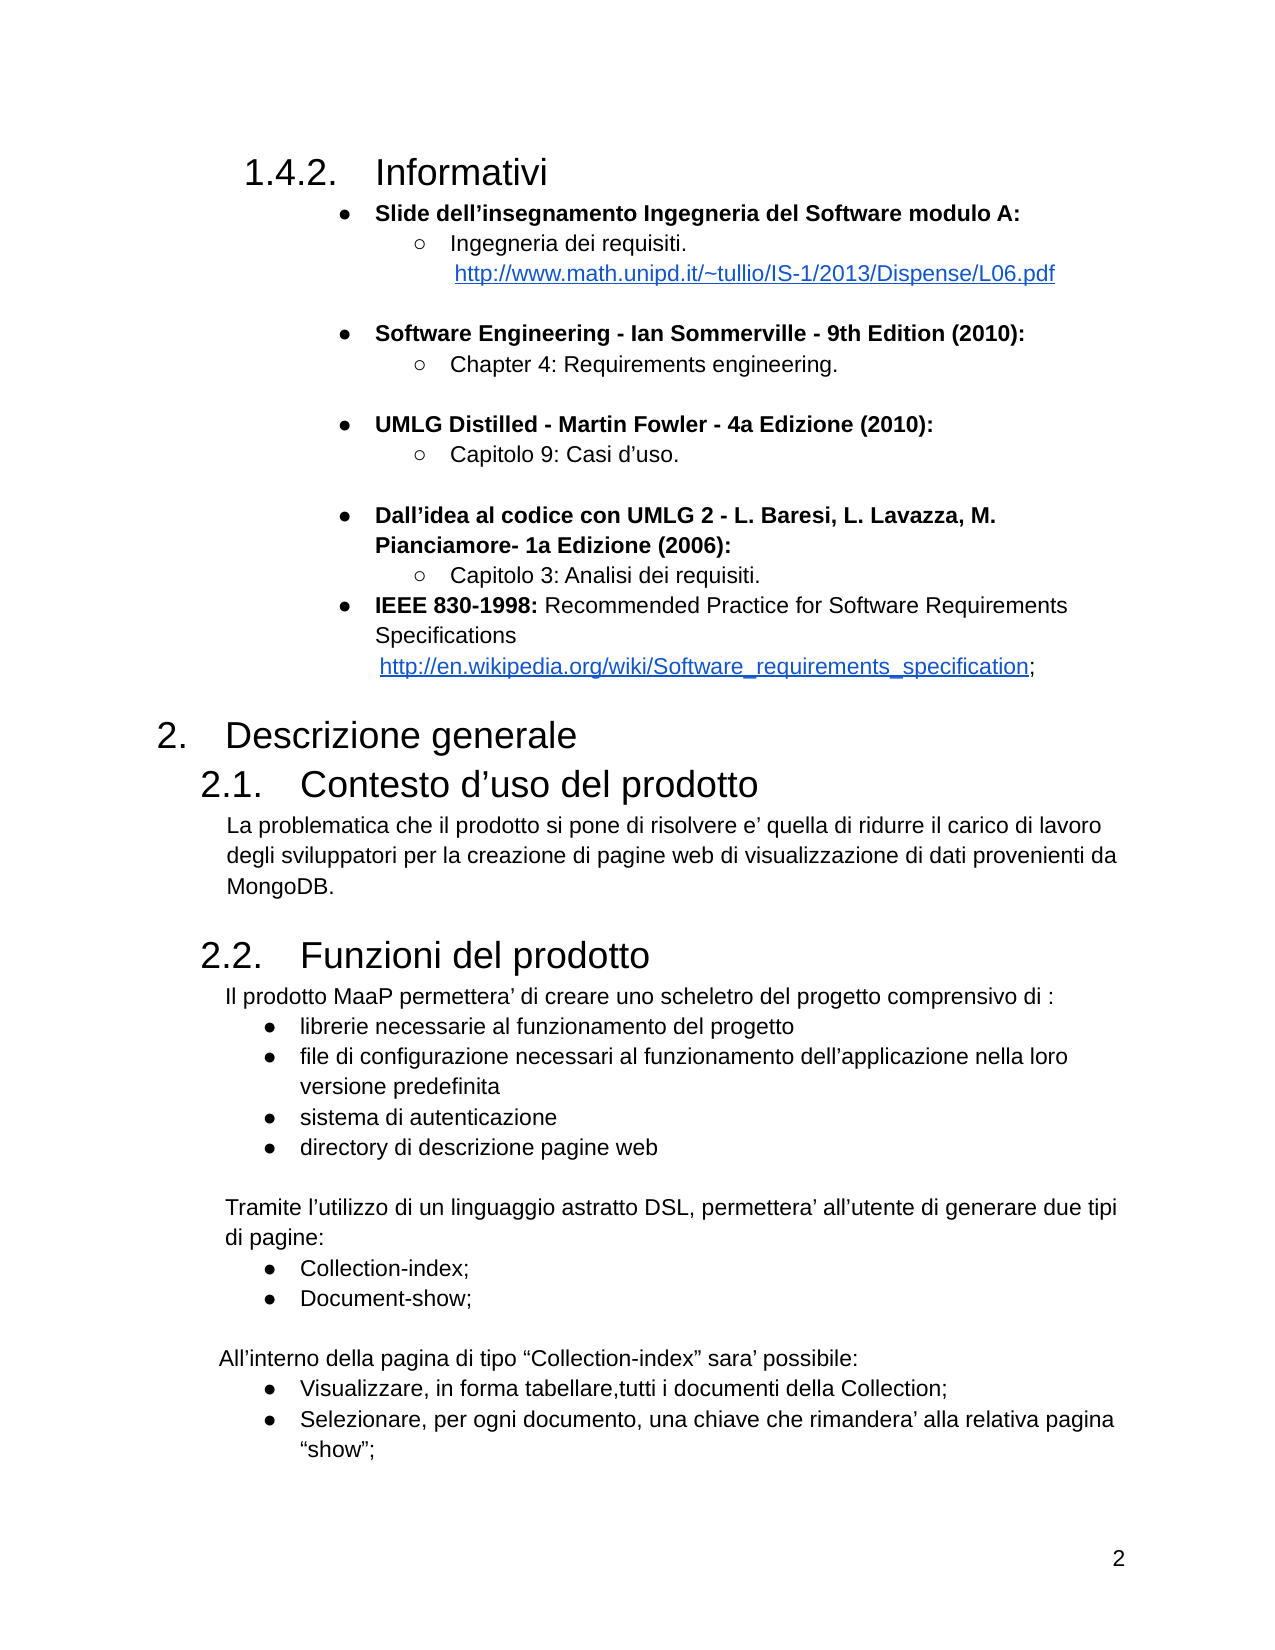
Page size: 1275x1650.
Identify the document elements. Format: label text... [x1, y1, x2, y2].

text http://en.wikipedia.org/wiki/Software_requirements_specification; [150, 653, 1125, 679]
list librerie necessarie al funzionamento del progetto [263, 1013, 1125, 1039]
list Descrizione generale [188, 713, 1125, 756]
text Tramite l’utilizzo di un linguaggio astratto DSL, permettera’ all’utente di generare due tipi di pagine: [225, 1194, 1125, 1251]
list Capitolo 3: Analisi dei requisiti. [413, 562, 1125, 588]
list Chapter 4: Requirements engineering. [413, 351, 1125, 377]
list Ingegneria dei requisiti. [413, 230, 1125, 256]
list Slide dell’insegnamento Ingegneria del Software modulo A: [338, 199, 1125, 226]
text All’interno della pagina di tipo “Collection-index” sara’ possibile: [150, 1345, 1125, 1372]
list Dall’idea al codice con UMLG 2 - L. Baresi, L. Lavazza, M. Pianciamore- 1a Edizione (2006): [338, 502, 1125, 558]
list file di configurazione necessari al funzionamento dell’applicazione nella loro versione predefinita [263, 1043, 1125, 1100]
list Software Engineering - Ian Sommerville - 9th Edition (2010): [338, 320, 1125, 347]
list directory di descrizione pagine web [263, 1134, 1125, 1160]
text Il prodotto MaaP permettera’ di creare uno scheletro del progetto comprensivo di : [225, 983, 1125, 1009]
text MongoDB. [150, 873, 1125, 899]
list Document-show; [263, 1285, 1125, 1311]
list IEEE 830-1998: Recommended Practice for Software Requirements Speciﬁcations [338, 592, 1125, 649]
list Capitolo 9: Casi d’uso. [413, 441, 1125, 468]
list Informativi [338, 150, 1125, 193]
list Funzioni del prodotto [263, 933, 1125, 976]
text La problematica che il prodotto si pone di risolvere e’ quella di ridurre il carico di lavoro [150, 812, 1125, 839]
list Selezionare, per ogni documento, una chiave che rimandera’ alla relativa pagina “show”; [263, 1406, 1125, 1462]
list Collection-index; [263, 1254, 1125, 1281]
list Contesto d’uso del prodotto [263, 763, 1125, 806]
list Visualizzare, in forma tabellare,tutti i documenti della Collection; [263, 1375, 1125, 1402]
text http://www.math.unipd.it/~tullio/IS-1/2013/Dispense/L06.pdf [225, 260, 1125, 286]
text degli sviluppatori per la creazione di pagine web di visualizzazione di dati provenienti da [150, 842, 1125, 869]
list UMLG Distilled - Martin Fowler - 4a Edizione (2010): [338, 411, 1125, 437]
list sistema di autenticazione [263, 1103, 1125, 1130]
